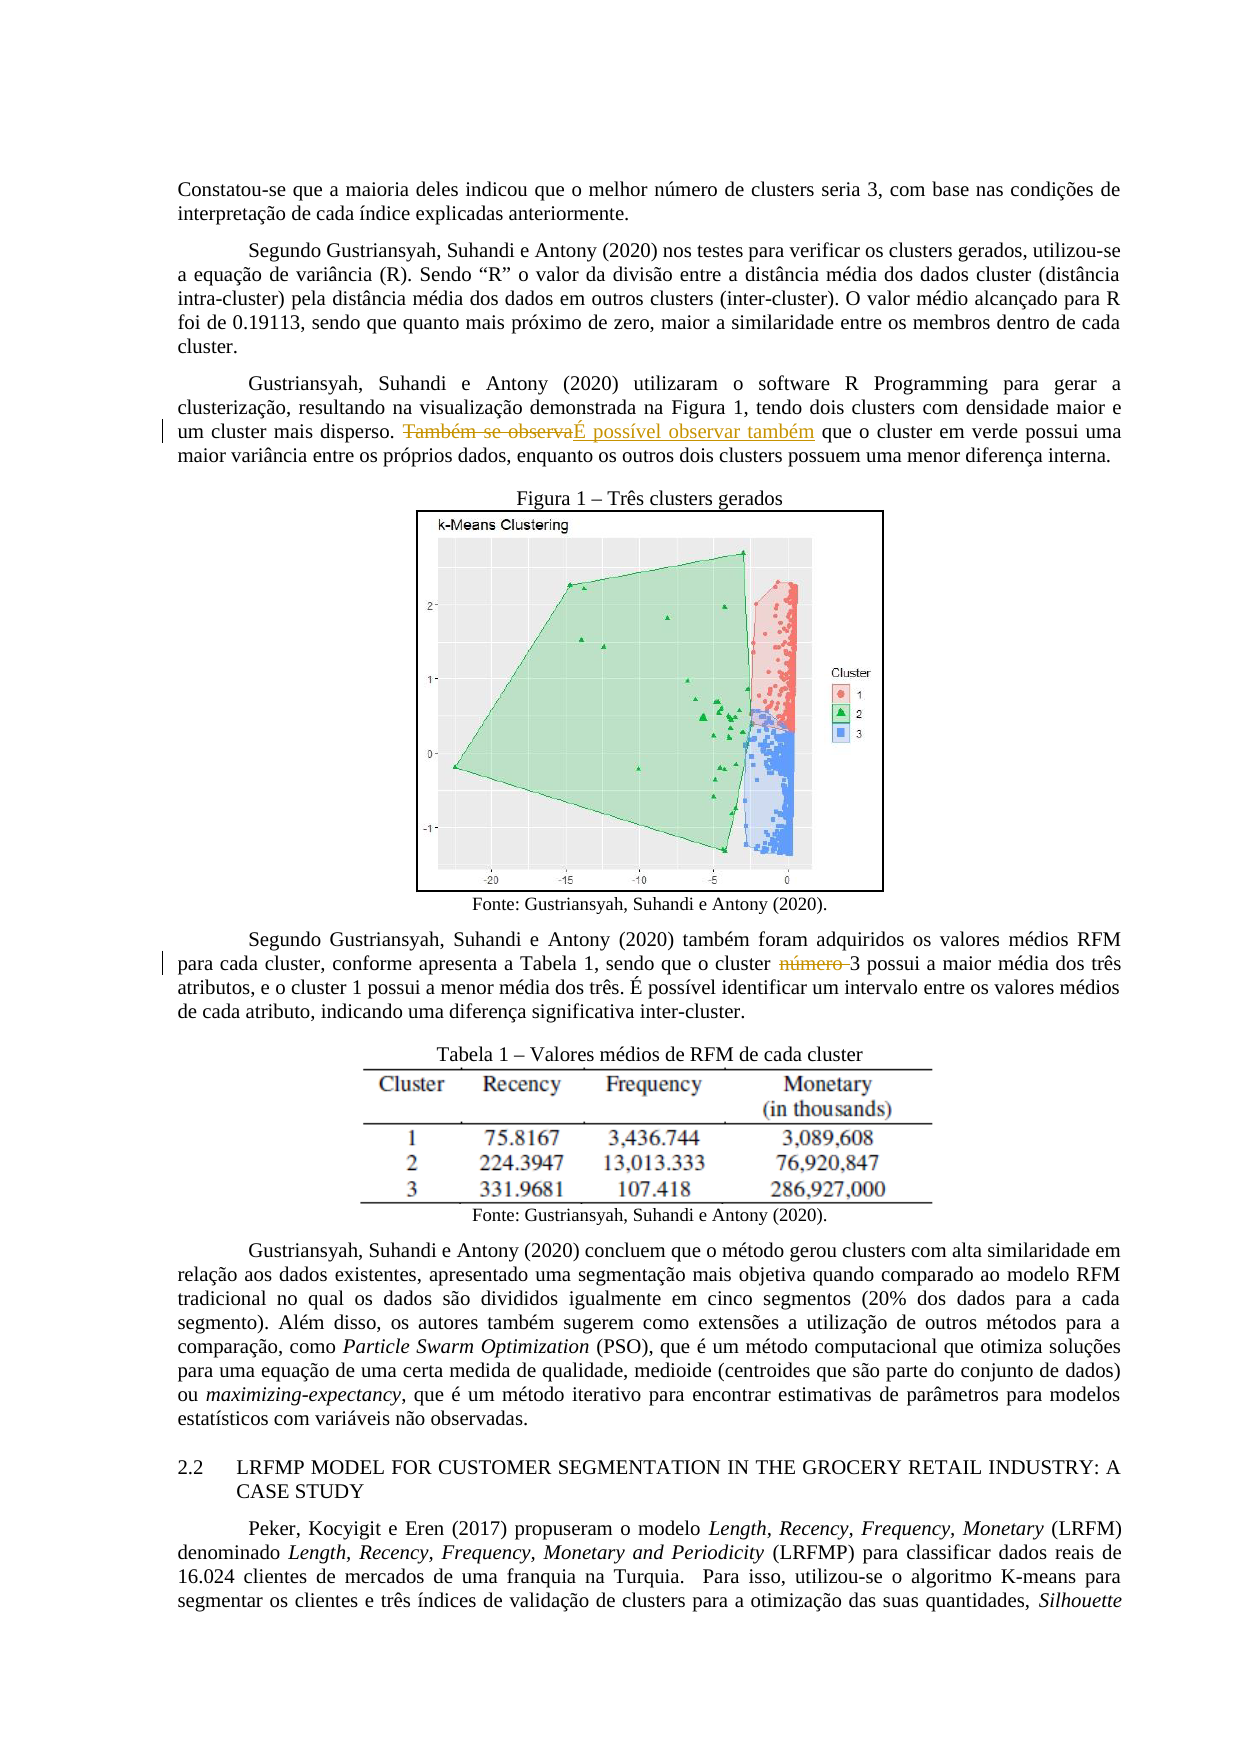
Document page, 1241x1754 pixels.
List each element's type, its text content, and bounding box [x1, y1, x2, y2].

text Fonte: Gustriansyah, Suhandi e Antony (2020). [177, 1204, 1122, 1225]
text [177, 1516, 1122, 1612]
picture [355, 1065, 945, 1204]
text Gustriansyah, Suhandi e Antony (2020) concluem que o método gerou clusters com alta similaridade em relação aos dados existentes, apresentado uma segmentação mais objetiva quando comparado ao modelo RFM tradicional no qual os dados são divididos igualmente em cinco segmentos (20% dos dados para a cada segmento). Além disso, os autores também sugerem como extensões a utilização de outros métodos para a comparação, como Particle Swarm Optimization (PSO), que é um método computacional que otimiza soluções para uma equação de uma certa medida de qualidade, medioide (centroides que são parte do conjunto de dados) ou maximizing-expectancy, que é um método iterativo para encontrar estimativas de parâmetros para modelos estatísticos com variáveis não observadas. [177, 1238, 1122, 1430]
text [177, 177, 1122, 225]
text Tabela 1 – Valores médios de RFM de cada cluster [177, 1042, 1122, 1066]
text Segundo Gustriansyah, Suhandi e Antony (2020) também foram adquiridos os valores médios RFM para cada cluster, conforme apresenta a Tabela 1, sendo que o cluster 3 possui a maior média dos três atributos, e o cluster 1 possui a menor média dos três. É possível identificar um intervalo entre os valores médios de cada atributo, indicando uma diferença significativa inter-cluster. [177, 927, 1122, 1023]
text Segundo Gustriansyah, Suhandi e Antony (2020) nos testes para verificar os clusters gerados, utilizou-se a equação de variância (R). Sendo “R” o valor da divisão entre a distância média dos dados cluster (distância intra-cluster) pela distância média dos dados em outros clusters (inter-cluster). O valor médio alcançado para R foi de 0.19113, sendo que quanto mais próximo de zero, maior a similaridade entre os membros dentro de cada cluster. [177, 238, 1122, 358]
text Fonte: Gustriansyah, Suhandi e Antony (2020). [177, 892, 1122, 914]
subtitle LRFMP model for customer segmentation in the grocery retail industry: a case study [177, 1455, 1122, 1503]
text Gustriansyah, Suhandi e Antony (2020) utilizaram o software R Programming para gerar a clusterização, resultando na visualização demonstrada na Figura 1, tendo dois clusters com densidade maior e um cluster mais disperso. que o cluster em verde possui uma maior variância entre os próprios dados, enquanto os outros dois clusters possuem uma menor diferença interna. [177, 371, 1122, 467]
text Figura 1 – Três clusters gerados [177, 486, 1122, 510]
